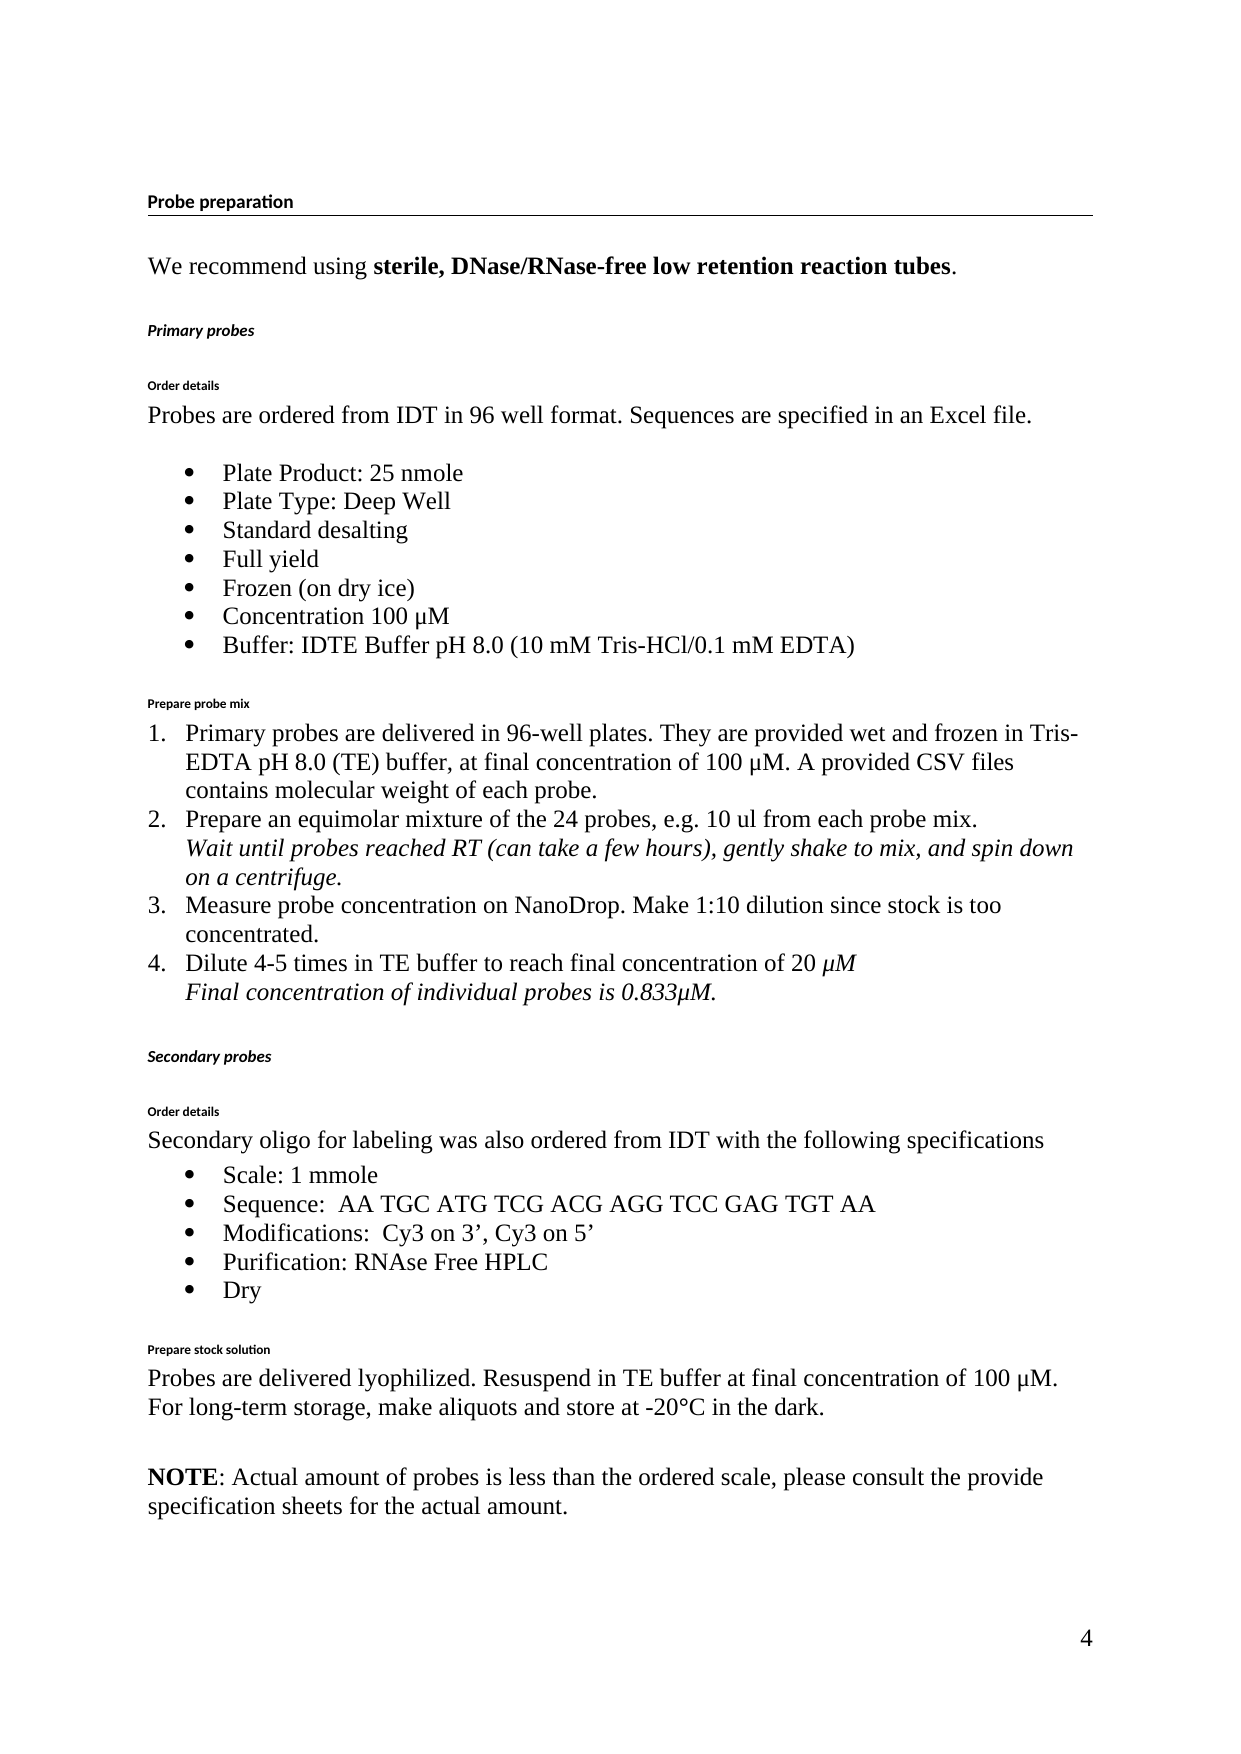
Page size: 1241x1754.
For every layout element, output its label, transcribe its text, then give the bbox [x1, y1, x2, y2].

subtitle Prepare stock solution [147, 1329, 1093, 1357]
list Sequence: AA TGC ATG TCG ACG AGG TCC GAG TGT AA [185, 1189, 1093, 1218]
list Full yield [185, 544, 1093, 573]
list Modifications: Cy3 on 3’, Cy3 on 5’ [185, 1218, 1093, 1247]
list Frozen (on dry ice) [185, 573, 1093, 601]
text NOTE: Actual amount of probes is less than the ordered scale, please consult the provide specification sheets for the actual amount. [147, 1462, 1093, 1520]
list Concentration 100 μM [185, 601, 1093, 630]
list Standard desalting [185, 515, 1093, 544]
list Primary probes are delivered in 96-well plates. They are provided wet and frozen in Tris-EDTA pH 8.0 (TE) buffer, at final concentration of 100 μM. A provided CSV files contains molecular weight of each probe. [148, 718, 1093, 804]
list Dry [185, 1276, 1093, 1304]
text Probes are delivered lyophilized. Resuspend in TE buffer at final concentration of 100 μM. For long-term storage, make aliquots and store at -20°C in the dark. [147, 1363, 1093, 1421]
subtitle Prepare probe mix [147, 684, 1093, 712]
text Secondary oligo for labeling was also ordered from IDT with the following specifications [147, 1126, 1093, 1154]
list Measure probe concentration on NanoDrop. Make 1:10 dilution since stock is too concentrated. [148, 891, 1093, 948]
list Prepare an equimolar mixture of the 24 probes, e.g. 10 ul from each probe mix. Wait until probes reached RT (can take a few hours), gently shake to mix, and spin down on a centrifuge. [148, 804, 1093, 891]
subtitle Secondary probes [147, 1031, 1093, 1066]
list Plate Type: Deep Well [185, 486, 1093, 515]
list Plate Product: 25 nmole [185, 458, 1093, 486]
list Dilute 4-5 times in TE buffer to reach final concentration of 20 μM Final concentration of individual probes is 0.833μM. [148, 948, 1093, 1006]
list Buffer: IDTE Buffer pH 8.0 (10 mM Tris-HCl/0.1 mM EDTA) [185, 630, 1093, 659]
list Purification: RNAse Free HPLC [185, 1247, 1093, 1276]
subtitle Order details [147, 366, 1093, 394]
list Scale: 1 mmole [185, 1161, 1093, 1189]
subtitle Order details [147, 1091, 1093, 1119]
subtitle Primary probes [147, 305, 1093, 341]
text We recommend using sterile, DNase/RNase-free low retention reaction tubes. [148, 251, 1093, 280]
text Probes are ordered from IDT in 96 well format. Sequences are specified in an Excel file. [147, 400, 1093, 429]
subtitle Probe preparation [147, 173, 1093, 216]
